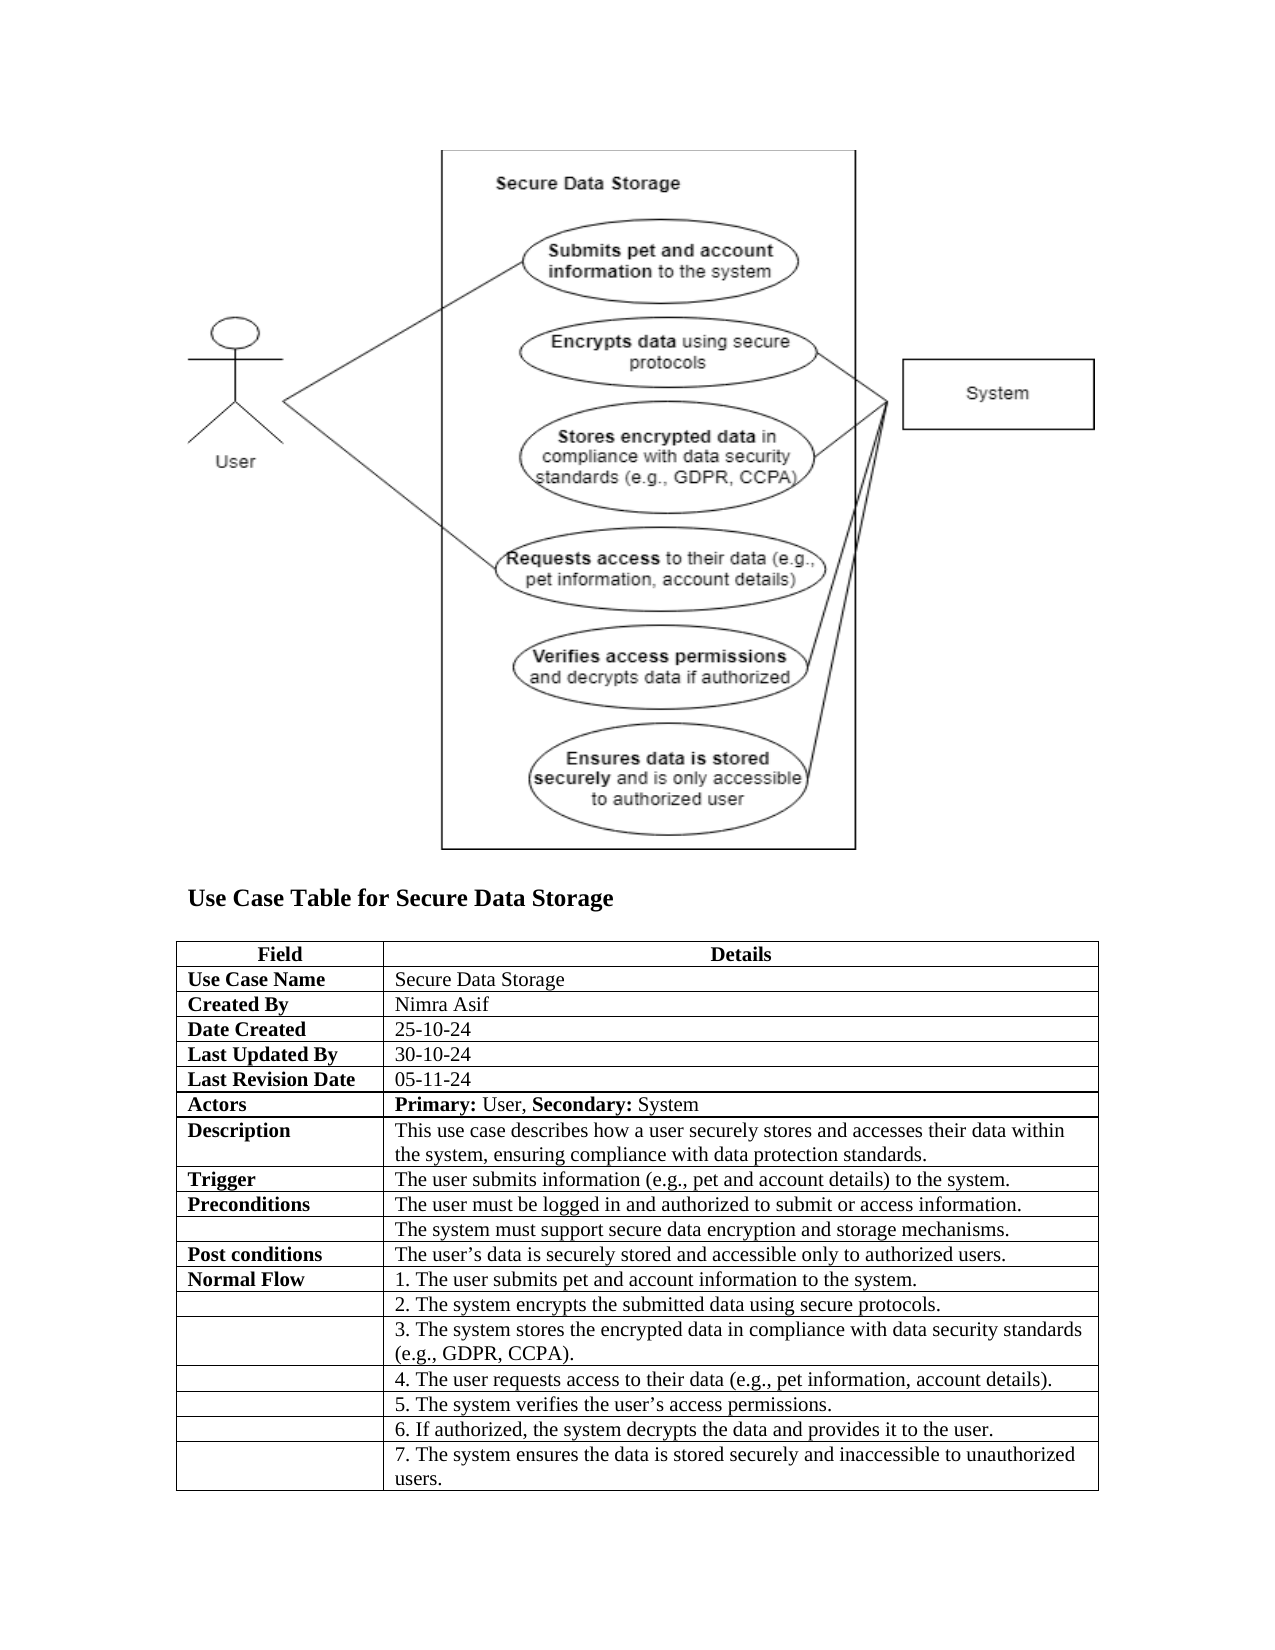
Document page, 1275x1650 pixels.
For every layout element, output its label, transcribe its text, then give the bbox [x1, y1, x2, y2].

table_cell 7. The system ensures the data is stored securely and inaccessible to unauthorized users. [384, 1442, 1098, 1490]
table_header Details [384, 942, 1098, 966]
table_cell [177, 1292, 383, 1316]
table_cell [177, 1442, 383, 1490]
text Use Case Table for Secure Data Storage [187, 883, 1087, 912]
table_cell 6. If authorized, the system decrypts the data and provides it to the user. [384, 1417, 1098, 1441]
table_cell Date Created [177, 1017, 383, 1041]
table_cell 3. The system stores the encrypted data in compliance with data security standards (e.g., GDPR, CCPA). [384, 1317, 1098, 1365]
table_cell This use case describes how a user securely stores and accesses their data within the system, ensuring compliance with data protection standards. [384, 1118, 1098, 1166]
table_cell 4. The user requests access to their data (e.g., pet information, account details). [384, 1366, 1098, 1391]
table_cell Last Updated By [177, 1042, 383, 1066]
table_cell Last Revision Date [177, 1067, 383, 1091]
picture [187, 150, 1095, 850]
table_cell Secure Data Storage [384, 967, 1098, 991]
table_cell [177, 1392, 383, 1416]
table_cell The user’s data is securely stored and accessible only to authorized users. [384, 1242, 1098, 1266]
table_cell The user submits information (e.g., pet and account details) to the system. [384, 1167, 1098, 1191]
table_cell [177, 1417, 383, 1441]
table_cell Nimra Asif [384, 992, 1098, 1016]
table_cell Use Case Name [177, 967, 383, 991]
table_cell [177, 1317, 383, 1365]
table_cell 30-10-24 [384, 1042, 1098, 1066]
table_header Field [177, 942, 383, 966]
table_cell Description [177, 1118, 383, 1166]
table_cell Trigger [177, 1167, 383, 1191]
table_cell Created By [177, 992, 383, 1016]
table_cell Actors [177, 1093, 383, 1116]
table_cell 05-11-24 [384, 1067, 1098, 1091]
table_cell [177, 1366, 383, 1391]
table_cell 5. The system verifies the user’s access permissions. [384, 1392, 1098, 1416]
table_cell 25-10-24 [384, 1017, 1098, 1041]
table_cell 2. The system encrypts the submitted data using secure protocols. [384, 1292, 1098, 1316]
table_cell Post conditions [177, 1242, 383, 1266]
table_cell 1. The user submits pet and account information to the system. [384, 1267, 1098, 1291]
table_cell Primary: User, Secondary: System [384, 1093, 1098, 1116]
table_cell Normal Flow [177, 1267, 383, 1291]
table_cell Preconditions [177, 1192, 383, 1216]
table_cell The system must support secure data encryption and storage mechanisms. [384, 1217, 1098, 1241]
table_cell [177, 1217, 383, 1241]
table_cell The user must be logged in and authorized to submit or access information. [384, 1192, 1098, 1216]
